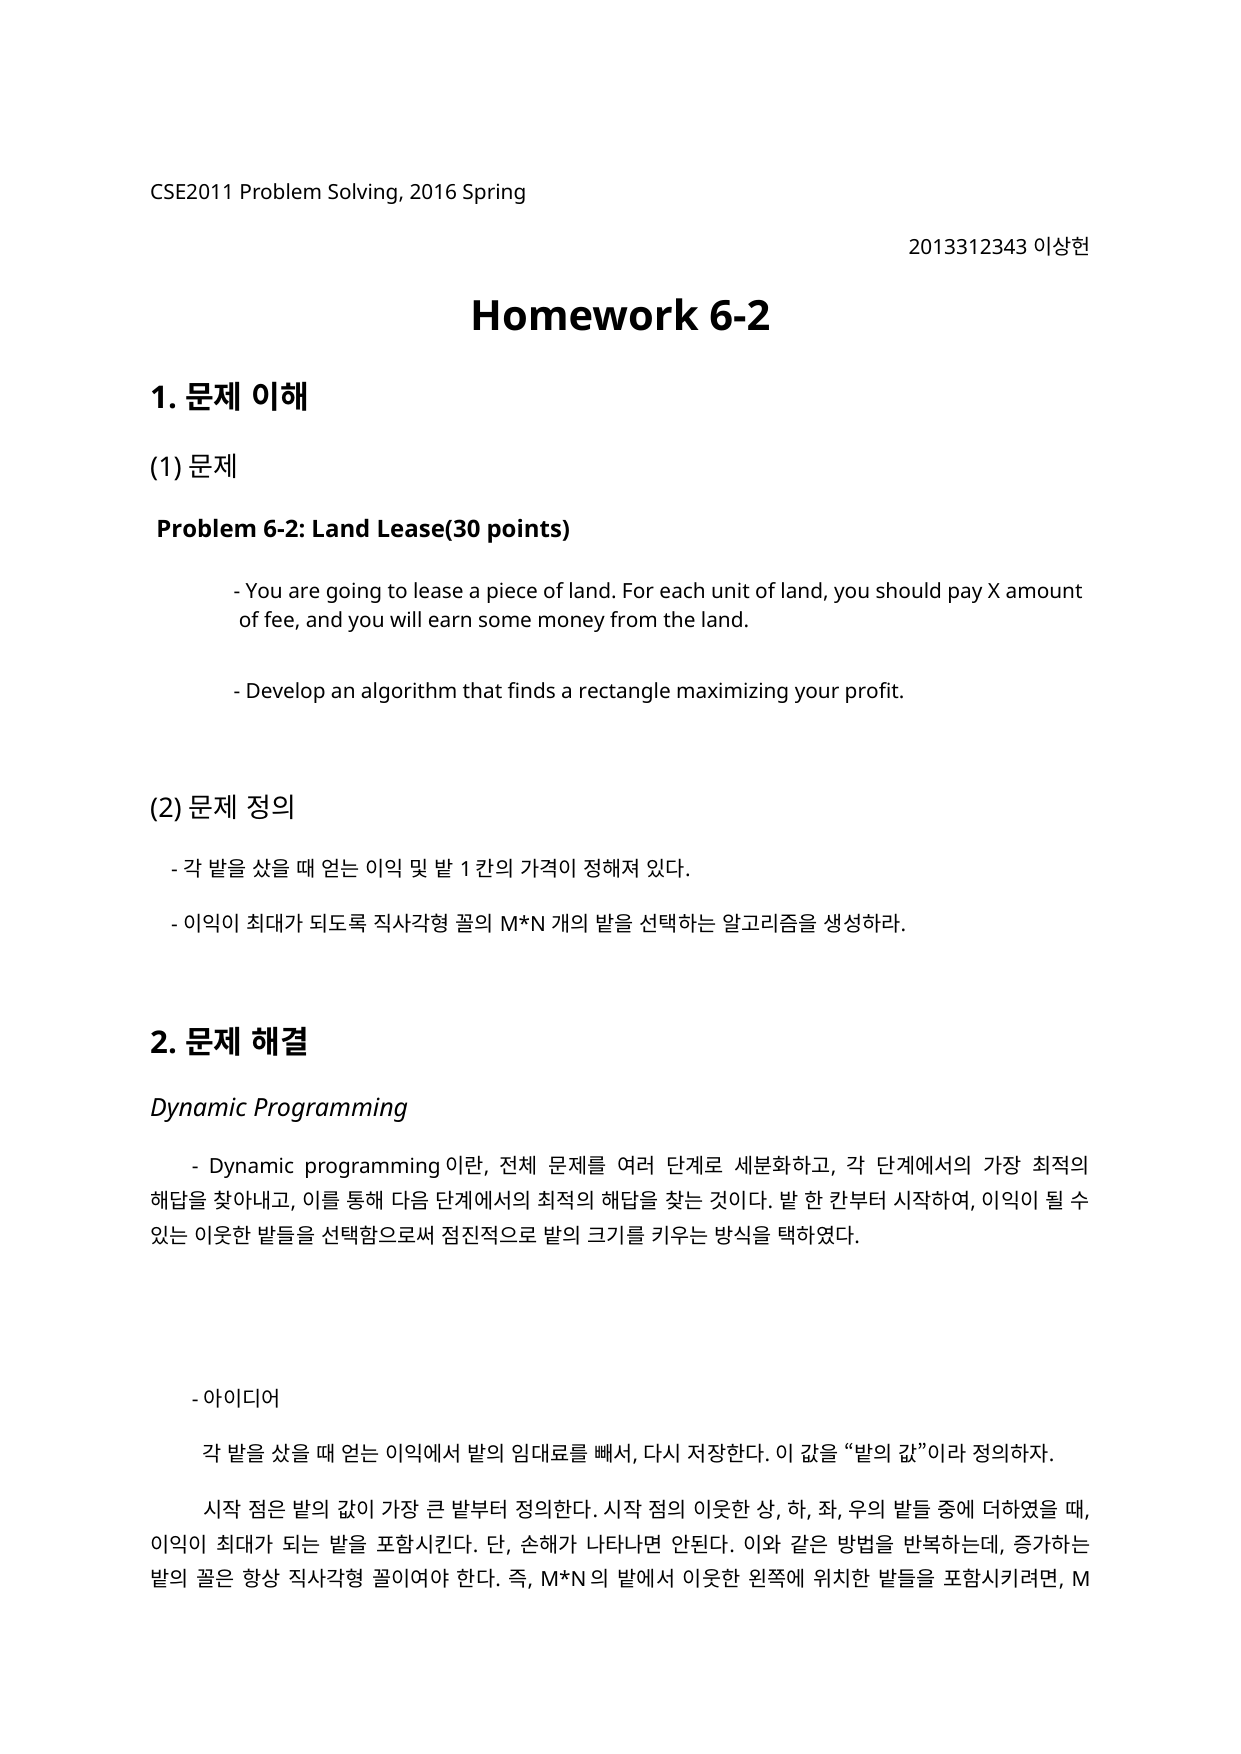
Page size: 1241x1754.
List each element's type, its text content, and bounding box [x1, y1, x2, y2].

text - You are going to lease a piece of land. For each unit of land, you should pay X amount of fee, and you will earn some money from the land. [150, 577, 1090, 633]
text Problem 6-2: Land Lease(30 points) [150, 511, 1090, 544]
text - Dynamic programming이란, 전체 문제를 여러 단계로 세분화하고, 각 단계에서의 가장 최적의 해답을 찾아내고, 이를 통해 다음 단계에서의 최적의 해답을 찾는 것이다. 밭 한 칸부터 시작하여, 이익이 될 수 있는 이웃한 밭들을 선택함으로써 점진적으로 밭의 크기를 키우는 방식을 택하였다. [150, 1150, 1090, 1250]
text - 이익이 최대가 되도록 직사각형 꼴의 M*N 개의 밭을 선택하는 알고리즘을 생성하라. [150, 908, 1090, 938]
text - 각 밭을 샀을 때 얻는 이익 및 밭 1칸의 가격이 정해져 있다. [150, 852, 1090, 882]
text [150, 1493, 1090, 1593]
text 2. 문제 해결 [150, 1017, 1090, 1062]
text (1) 문제 [150, 445, 1090, 485]
text Dynamic Programming [150, 1090, 1090, 1124]
text - 아이디어 [150, 1382, 1090, 1412]
text (2) 문제 정의 [150, 786, 1090, 825]
text - Develop an algorithm that finds a rectangle maximizing your profit. [150, 676, 1090, 704]
text 2013312343 이상헌 [150, 231, 1090, 261]
text Homework 6-2 [150, 286, 1090, 343]
text 1. 문제 이해 [150, 372, 1090, 418]
text 각 밭을 샀을 때 얻는 이익에서 밭의 임대료를 빼서, 다시 저장한다. 이 값을 “밭의 값”이라 정의하자. [150, 1437, 1090, 1468]
text CSE2011 Problem Solving, 2016 Spring [150, 177, 1090, 206]
